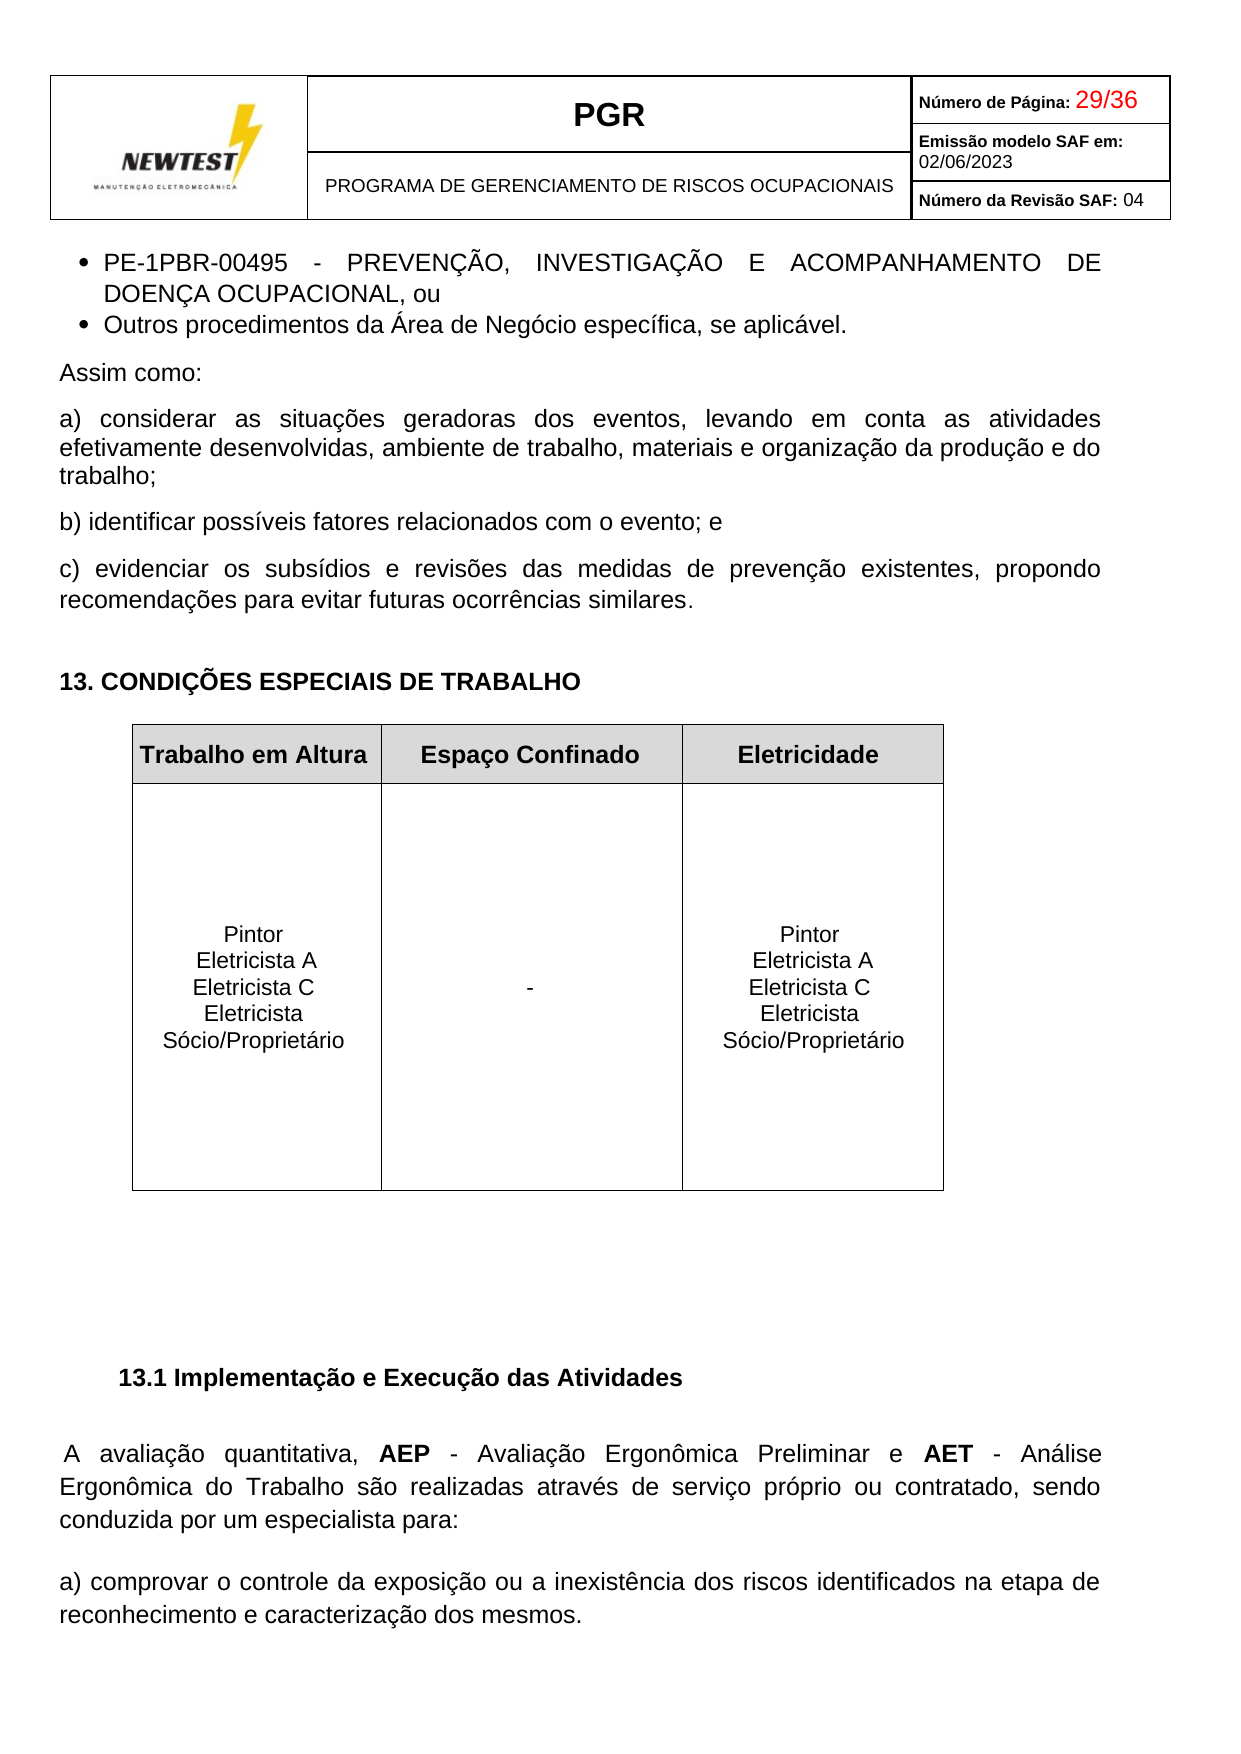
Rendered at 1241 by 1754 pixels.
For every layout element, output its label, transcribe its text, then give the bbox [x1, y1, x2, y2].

table_header Eletricidade [683, 725, 943, 783]
text b) identificar possíveis fatores relacionados com o evento; e [59, 507, 1103, 535]
text Assim como: [59, 358, 1103, 387]
text A avaliação quantitativa, AEP - Avaliação Ergonômica Preliminar e AET - Análise Ergonômica do Trabalho são realizadas através de serviço próprio ou contratado, sendo conduzida por um especialista para: [59, 1439, 1103, 1534]
text a) considerar as situações geradoras dos eventos, levando em conta as atividades efetivamente desenvolvidas, ambiente de trabalho, materiais e organização da produção e do trabalho; [59, 404, 1103, 490]
list PE-1PBR-00495 - PREVENÇÃO, INVESTIGAÇÃO E ACOMPANHAMENTO DE DOENÇA OCUPACIONAL, ou [79, 248, 1103, 308]
text a) comprovar o controle da exposição ou a inexistência dos riscos identificados na etapa de reconhecimento e caracterização dos mesmos. [59, 1567, 1103, 1629]
text 13.1 Implementação e Execução das Atividades [118, 1363, 1103, 1392]
table_cell - [382, 784, 682, 1190]
picture [91, 98, 267, 197]
table_header Trabalho em Altura [133, 725, 381, 783]
table_cell Pintor Eletricista A Eletricista C Eletricista Sócio/Proprietário [133, 784, 381, 1190]
table_header Espaço Confinado [382, 725, 682, 783]
text c) evidenciar os subsídios e revisões das medidas de prevenção existentes, propondo recomendações para evitar futuras ocorrências similares. [59, 554, 1103, 614]
table_cell Pintor Eletricista A Eletricista C Eletricista Sócio/Proprietário [683, 784, 943, 1190]
text 13. CONDIÇÕES ESPECIAIS DE TRABALHO [59, 667, 1103, 695]
list Outros procedimentos da Área de Negócio específica, se aplicável. [79, 311, 1103, 339]
